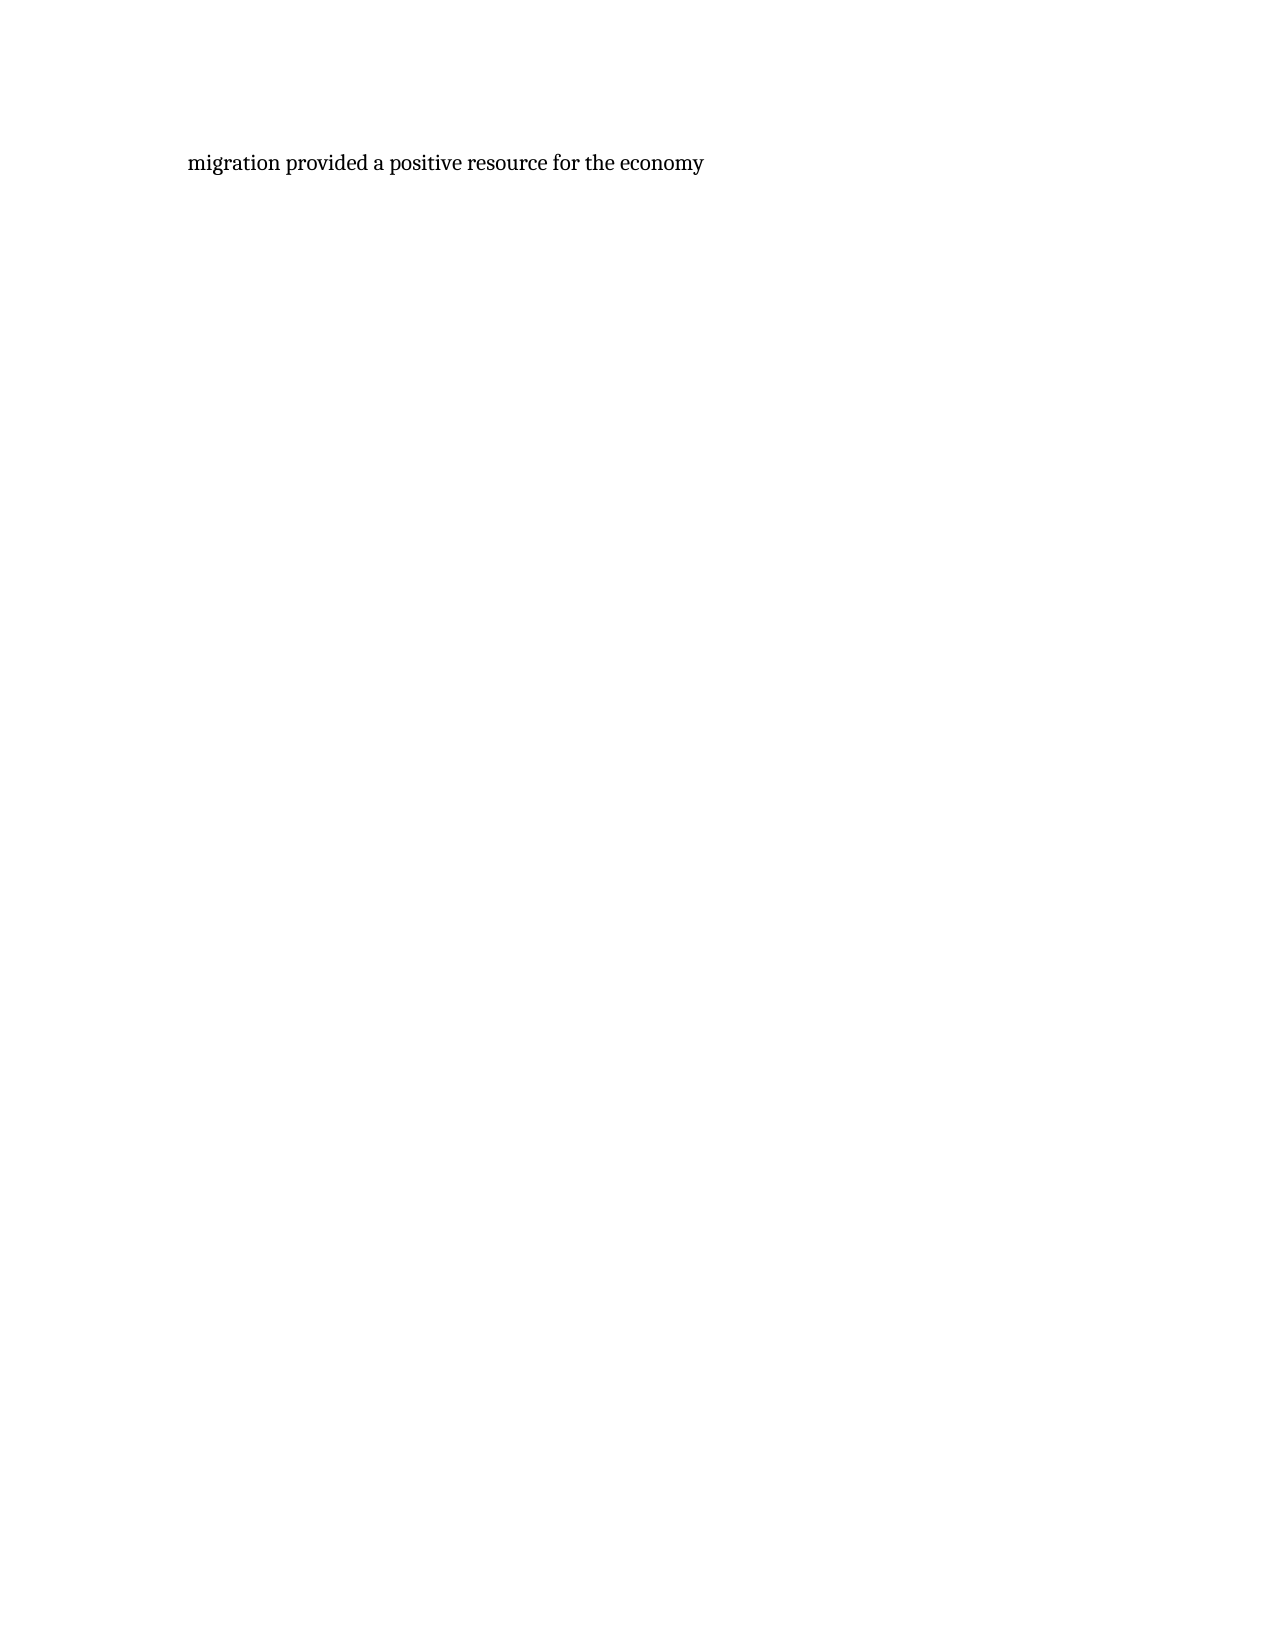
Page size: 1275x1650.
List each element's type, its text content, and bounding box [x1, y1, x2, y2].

text migration provided a positive resource for the economy [187, 150, 1087, 176]
